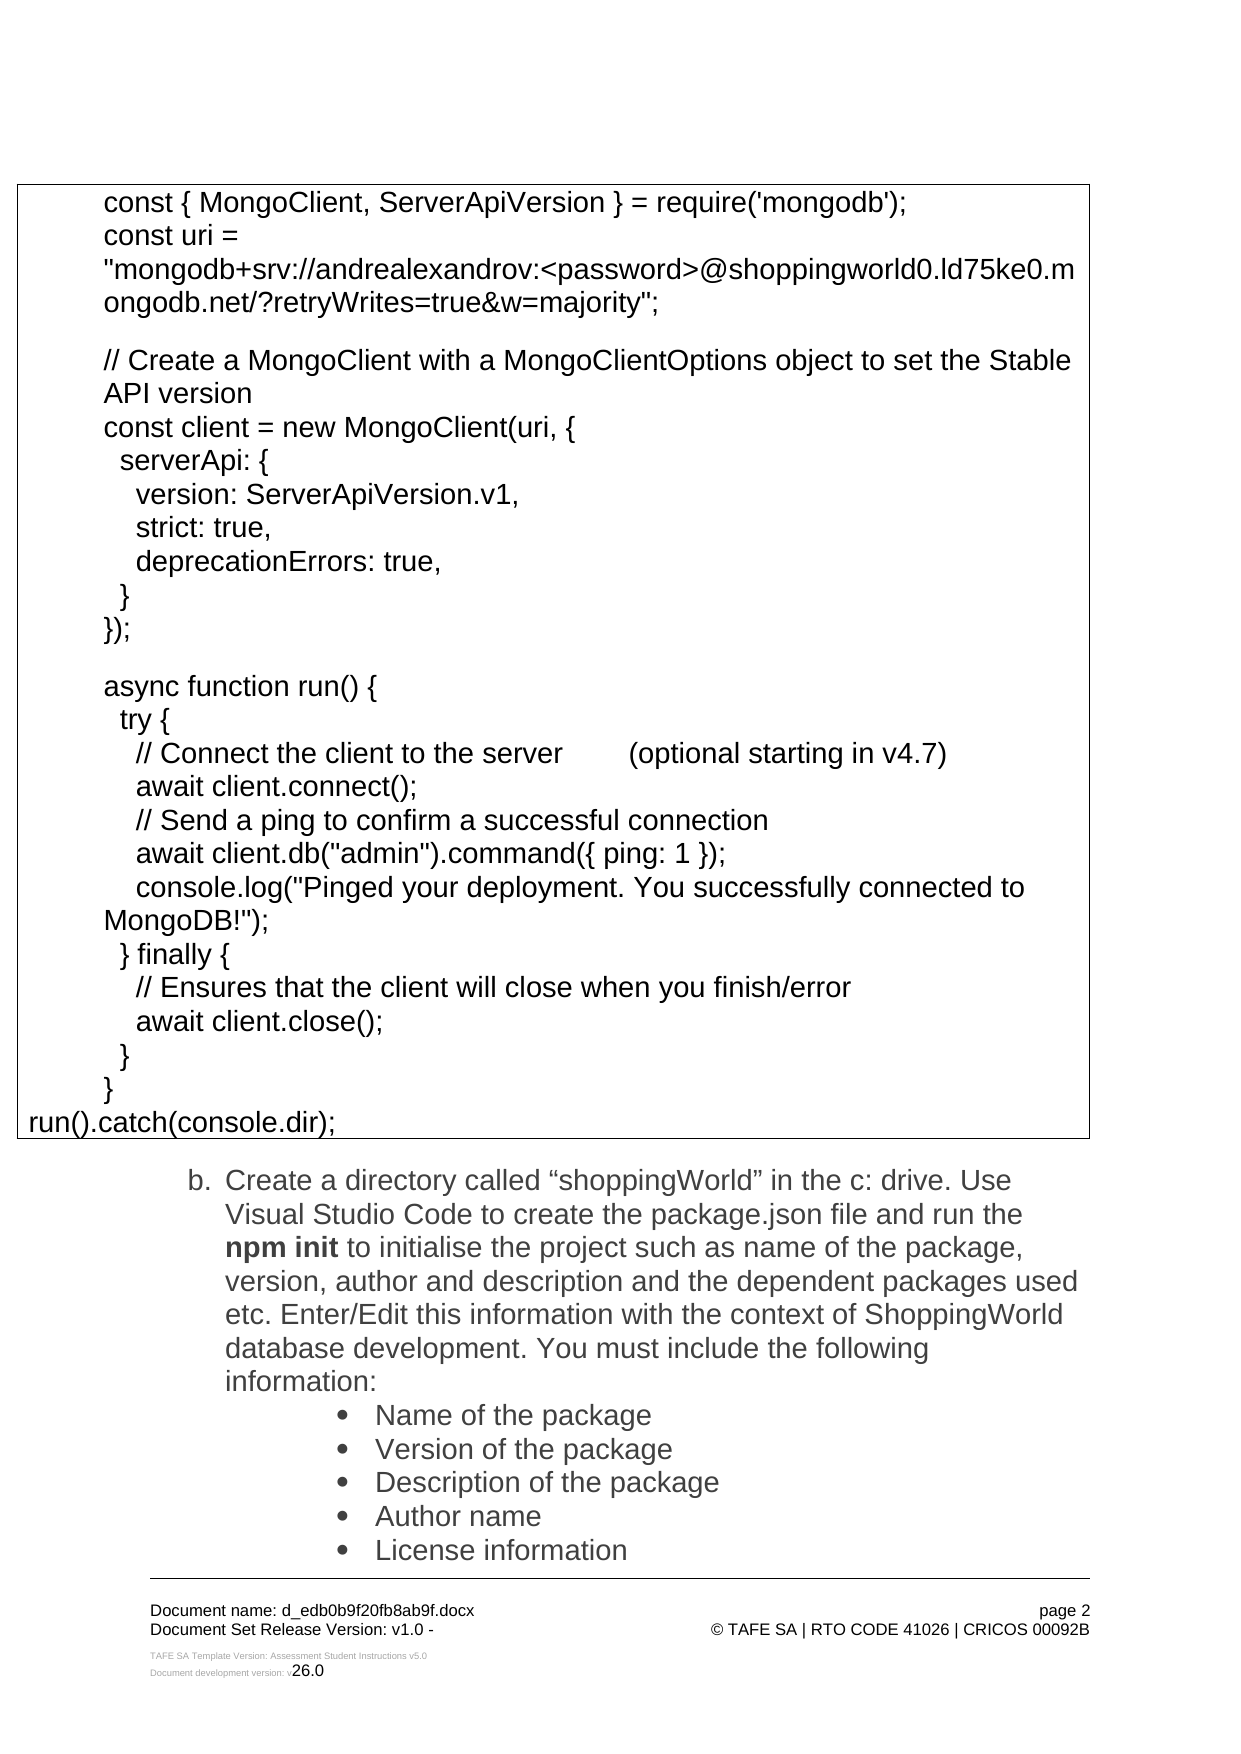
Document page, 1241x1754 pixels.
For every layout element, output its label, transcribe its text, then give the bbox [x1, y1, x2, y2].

list Create a directory called “shoppingWorld” in the c: drive. Use Visual Studio Code to create the package.json file and run the npm init to initialise the project such as name of the package, version, author and description and the dependent packages used etc. Enter/Edit this information with the context of ShoppingWorld database development. You must include the following information: [187, 1163, 1090, 1398]
table_header const { MongoClient, ServerApiVersion } = require('mongodb'); const uri = "mongodb+srv://andrealexandrov:<password>@shoppingworld0.ld75ke0.mongodb.net/?retryWrites=true&w=majority"; // Create a MongoClient with a MongoClientOptions object to set the Stable API version const client = new MongoClient(uri, { serverApi: { version: ServerApiVersion.v1, strict: true, deprecationErrors: true, } }); async function run() { try { // Connect the client to the server (optional starting in v4.7) await client.connect(); // Send a ping to confirm a successful connection await client.db("admin").command({ ping: 1 }); console.log("Pinged your deployment. You successfully connected to MongoDB!"); } finally { // Ensures that the client will close when you finish/error await client.close(); } } run().catch(console.dir); [18, 185, 1089, 1138]
list Name of the package [337, 1398, 1090, 1432]
list Version of the package [337, 1432, 1090, 1465]
list Author name [337, 1499, 1090, 1533]
list License information [337, 1533, 1090, 1567]
list Description of the package [337, 1465, 1090, 1499]
